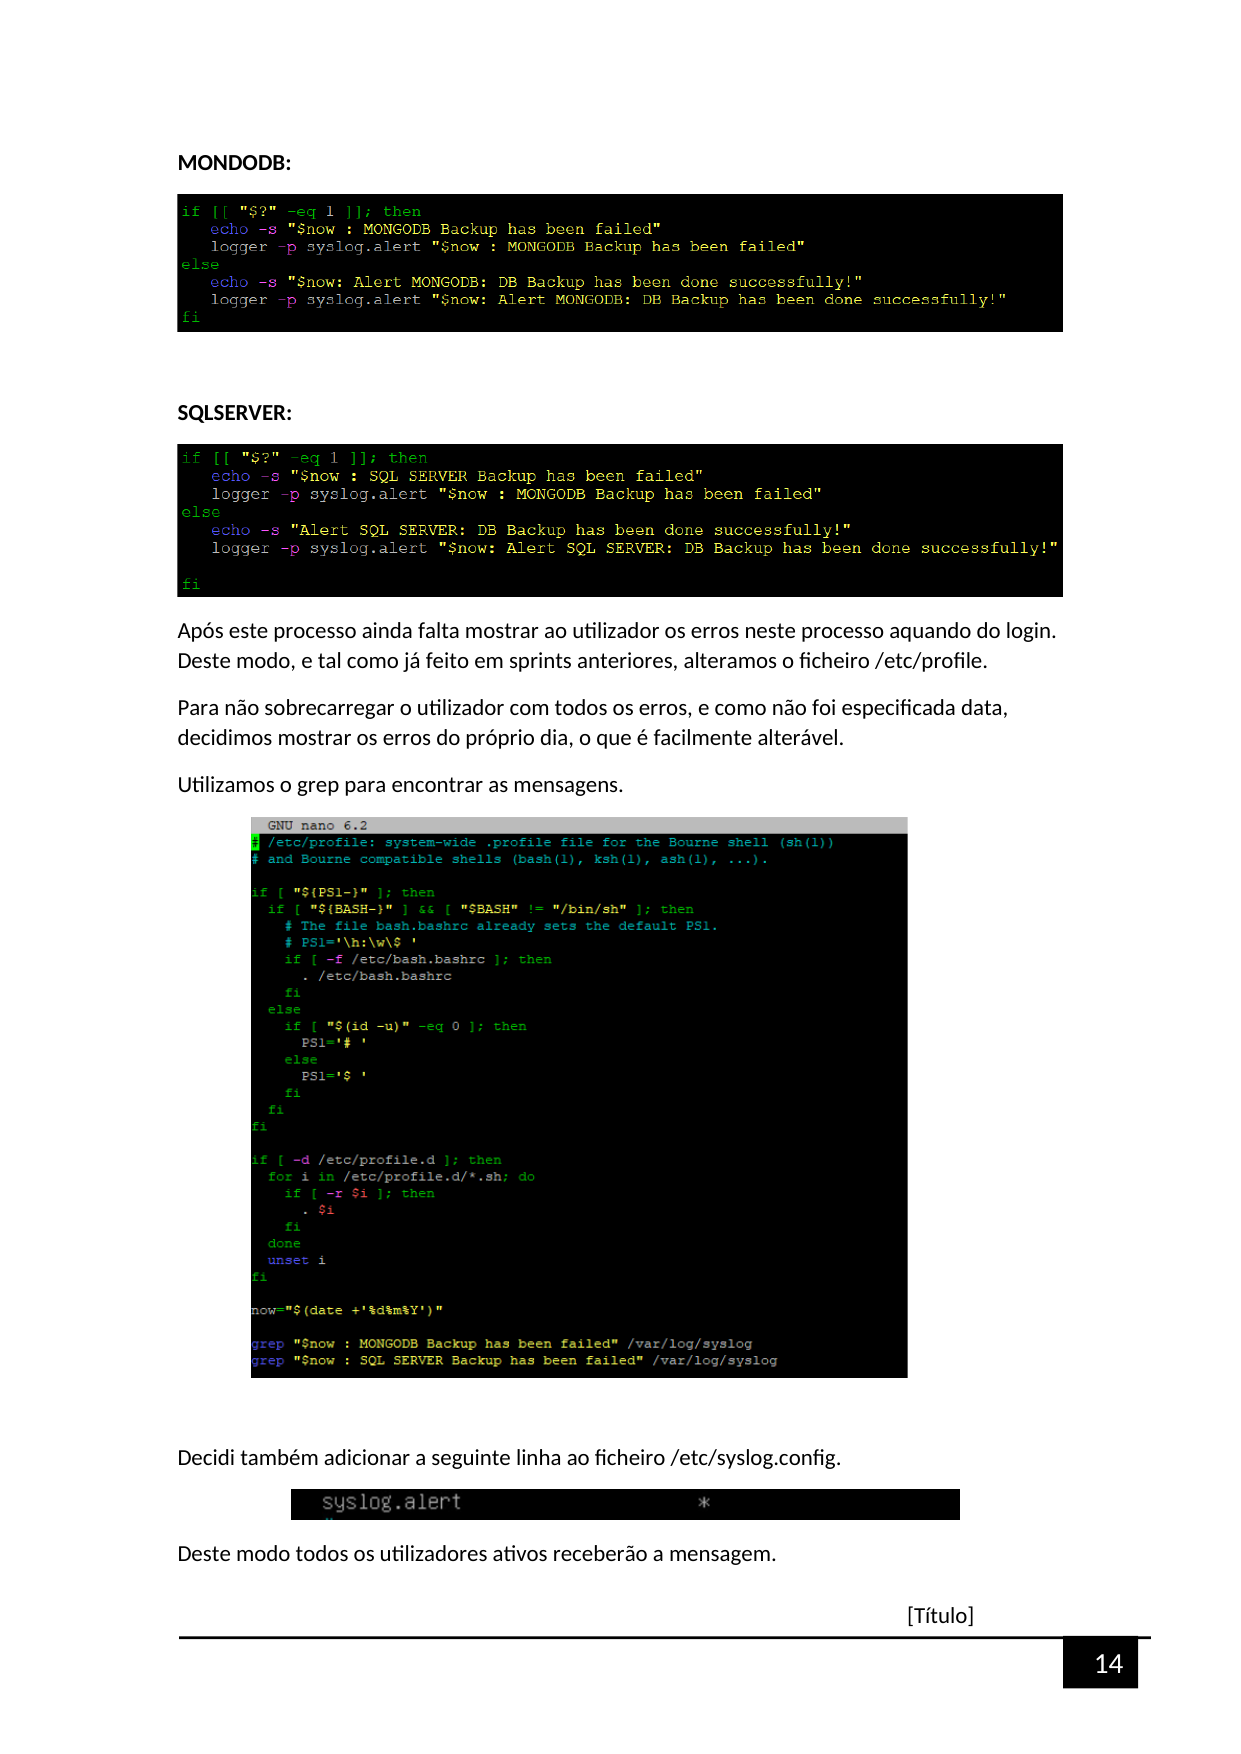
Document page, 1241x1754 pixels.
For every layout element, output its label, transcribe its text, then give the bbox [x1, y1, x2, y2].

picture [177, 194, 1063, 332]
text MONDODB: [177, 148, 1063, 176]
picture [177, 444, 1063, 597]
picture [251, 817, 908, 1378]
text Decidi também adicionar a seguinte linha ao ficheiro /etc/syslog.config. [177, 1443, 1063, 1471]
text Para não sobrecarregar o utilizador com todos os erros, e como não foi especificada data, decidimos mostrar os erros do próprio dia, o que é facilmente alterável. [177, 693, 1063, 751]
text Após este processo ainda falta mostrar ao utilizador os erros neste processo aquando do login. Deste modo, e tal como já feito em sprints anteriores, alteramos o ficheiro /etc/profile. [177, 616, 1063, 674]
text SQLSERVER: [177, 398, 1063, 426]
text Deste modo todos os utilizadores ativos receberão a mensagem. [177, 1539, 1063, 1567]
text Utilizamos o grep para encontrar as mensagens. [177, 770, 1063, 798]
picture [291, 1489, 960, 1520]
